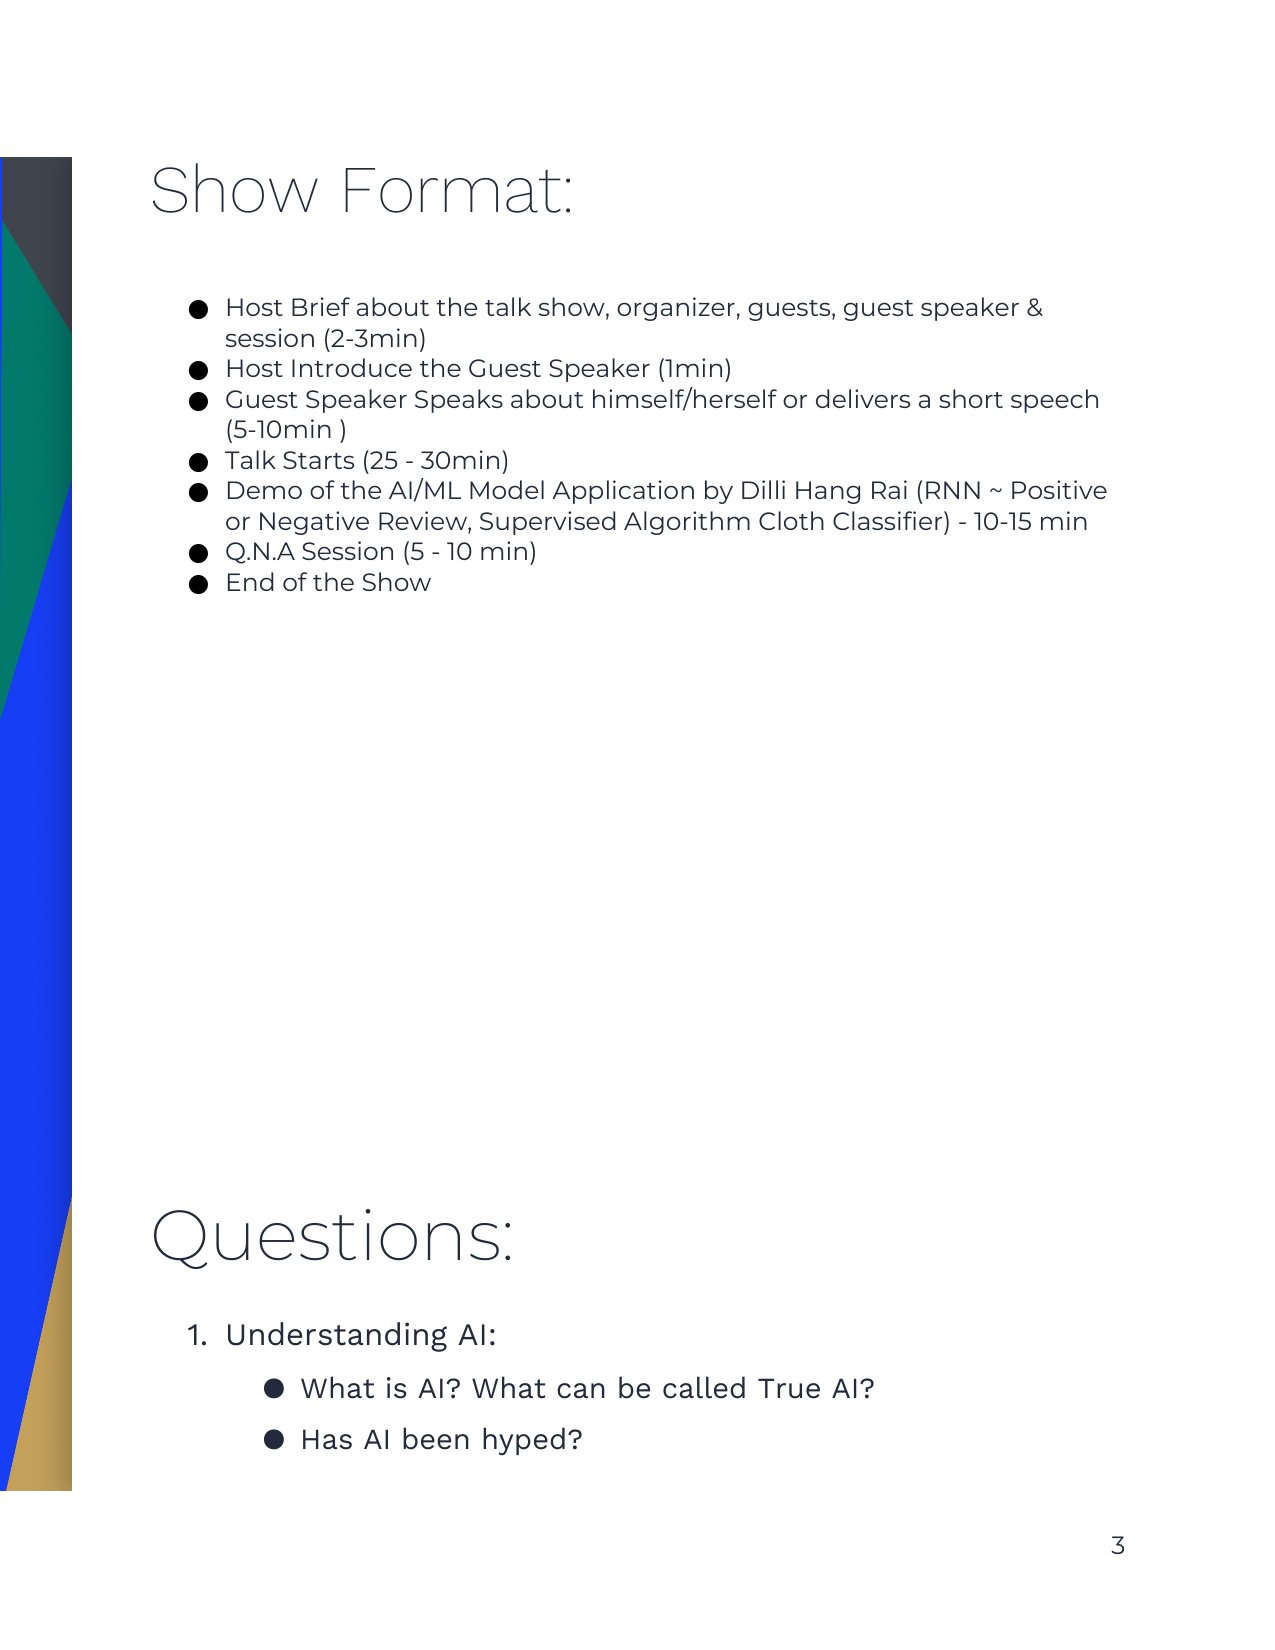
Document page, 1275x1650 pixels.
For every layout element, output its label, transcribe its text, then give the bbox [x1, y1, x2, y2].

list Host Brief about the talk show, organizer, guests, guest speaker & session (2-3min) [187, 292, 1125, 353]
list Demo of the AI/ML Model Application by Dilli Hang Rai (RNN ~ Positive or Negative Review, Supervised Algorithm Cloth Classifier) - 10-15 min [187, 475, 1125, 536]
list Guest Speaker Speaks about himself/herself or delivers a short speech (5-10min ) [187, 384, 1125, 445]
text Questions: [150, 1192, 1125, 1278]
picture [0, 157, 136, 1491]
text Show Format: [150, 150, 1125, 228]
list Host Introduce the Guest Speaker (1min) [187, 353, 1125, 384]
list Q.N.A Session (5 - 10 min) [187, 536, 1125, 567]
list Understanding AI: [187, 1316, 1125, 1353]
list End of the Show [187, 567, 1125, 597]
list Has AI been hyped? [262, 1422, 1125, 1456]
list Talk Starts (25 - 30min) [187, 445, 1125, 475]
list What is AI? What can be called True AI? [262, 1371, 1125, 1405]
